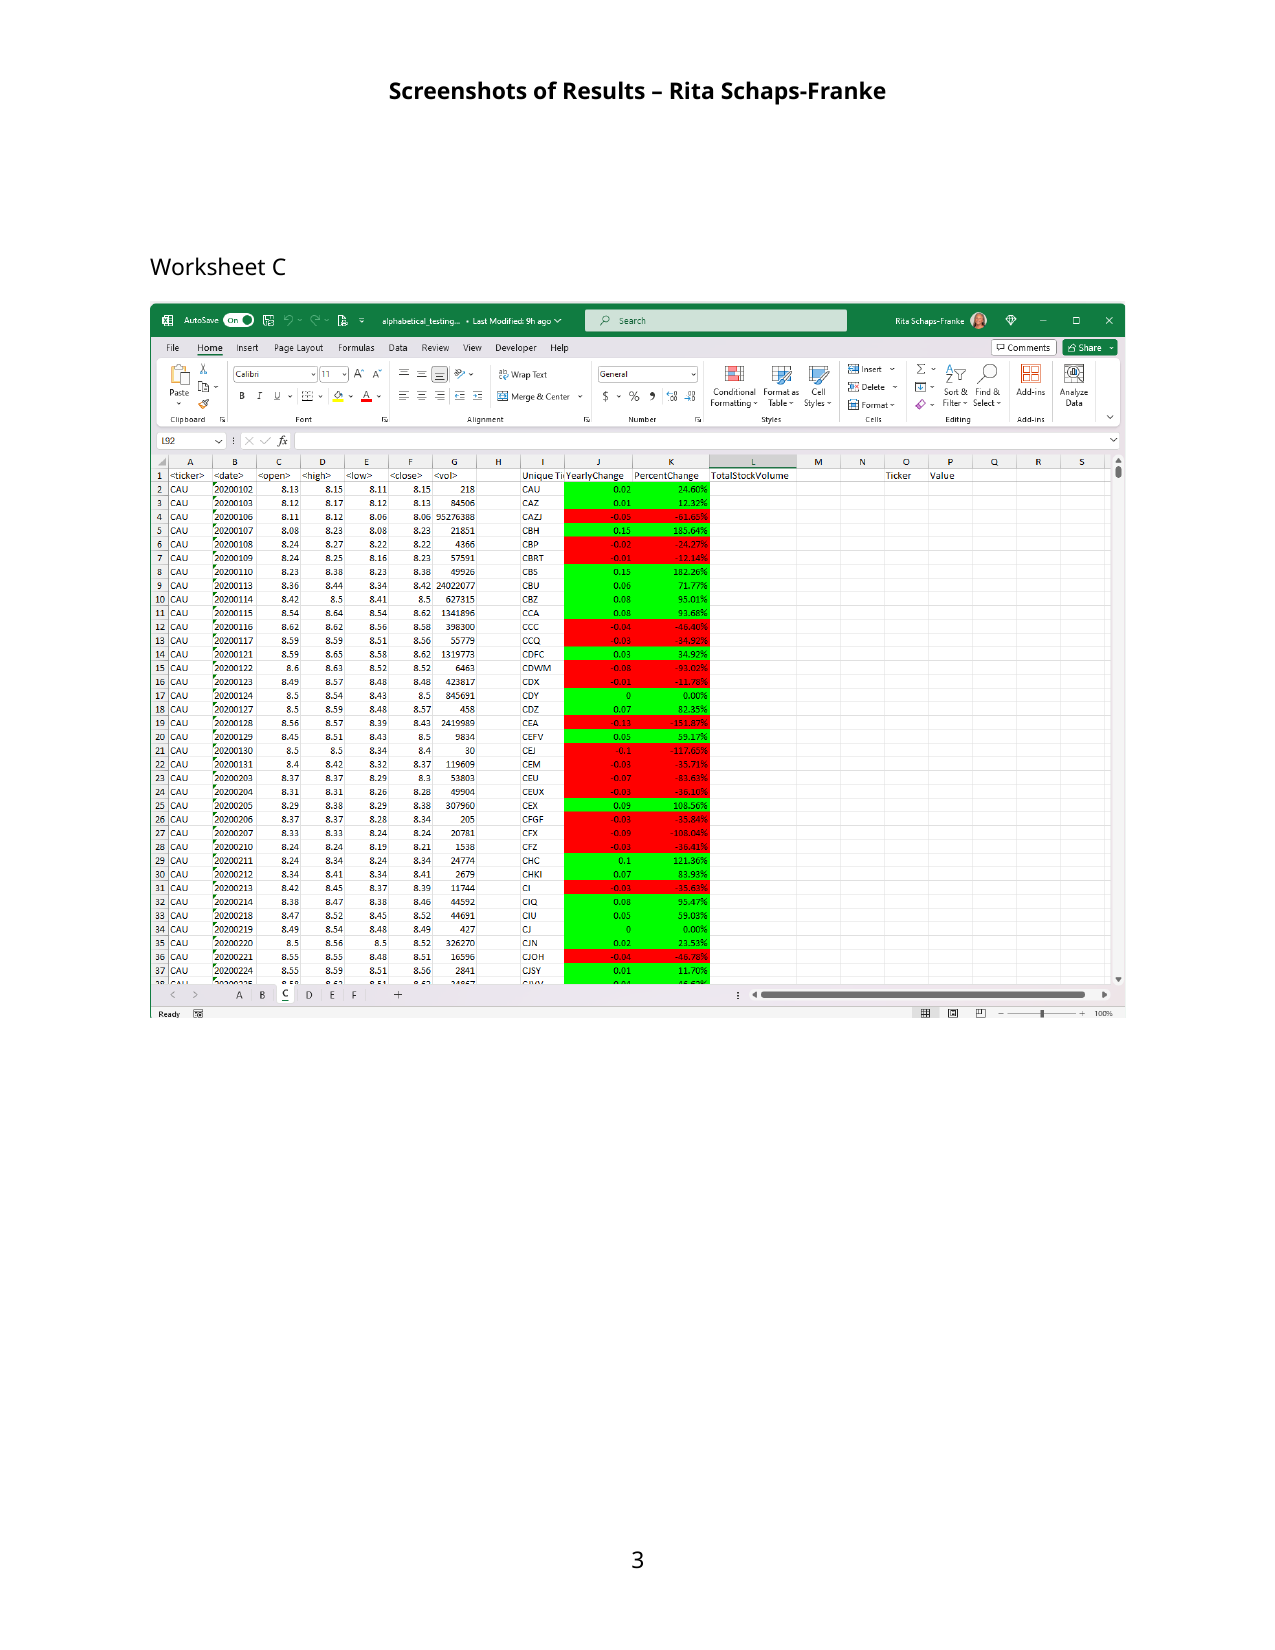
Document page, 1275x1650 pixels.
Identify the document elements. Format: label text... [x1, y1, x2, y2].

text Worksheet C [150, 251, 1125, 282]
picture [150, 301, 1125, 1018]
